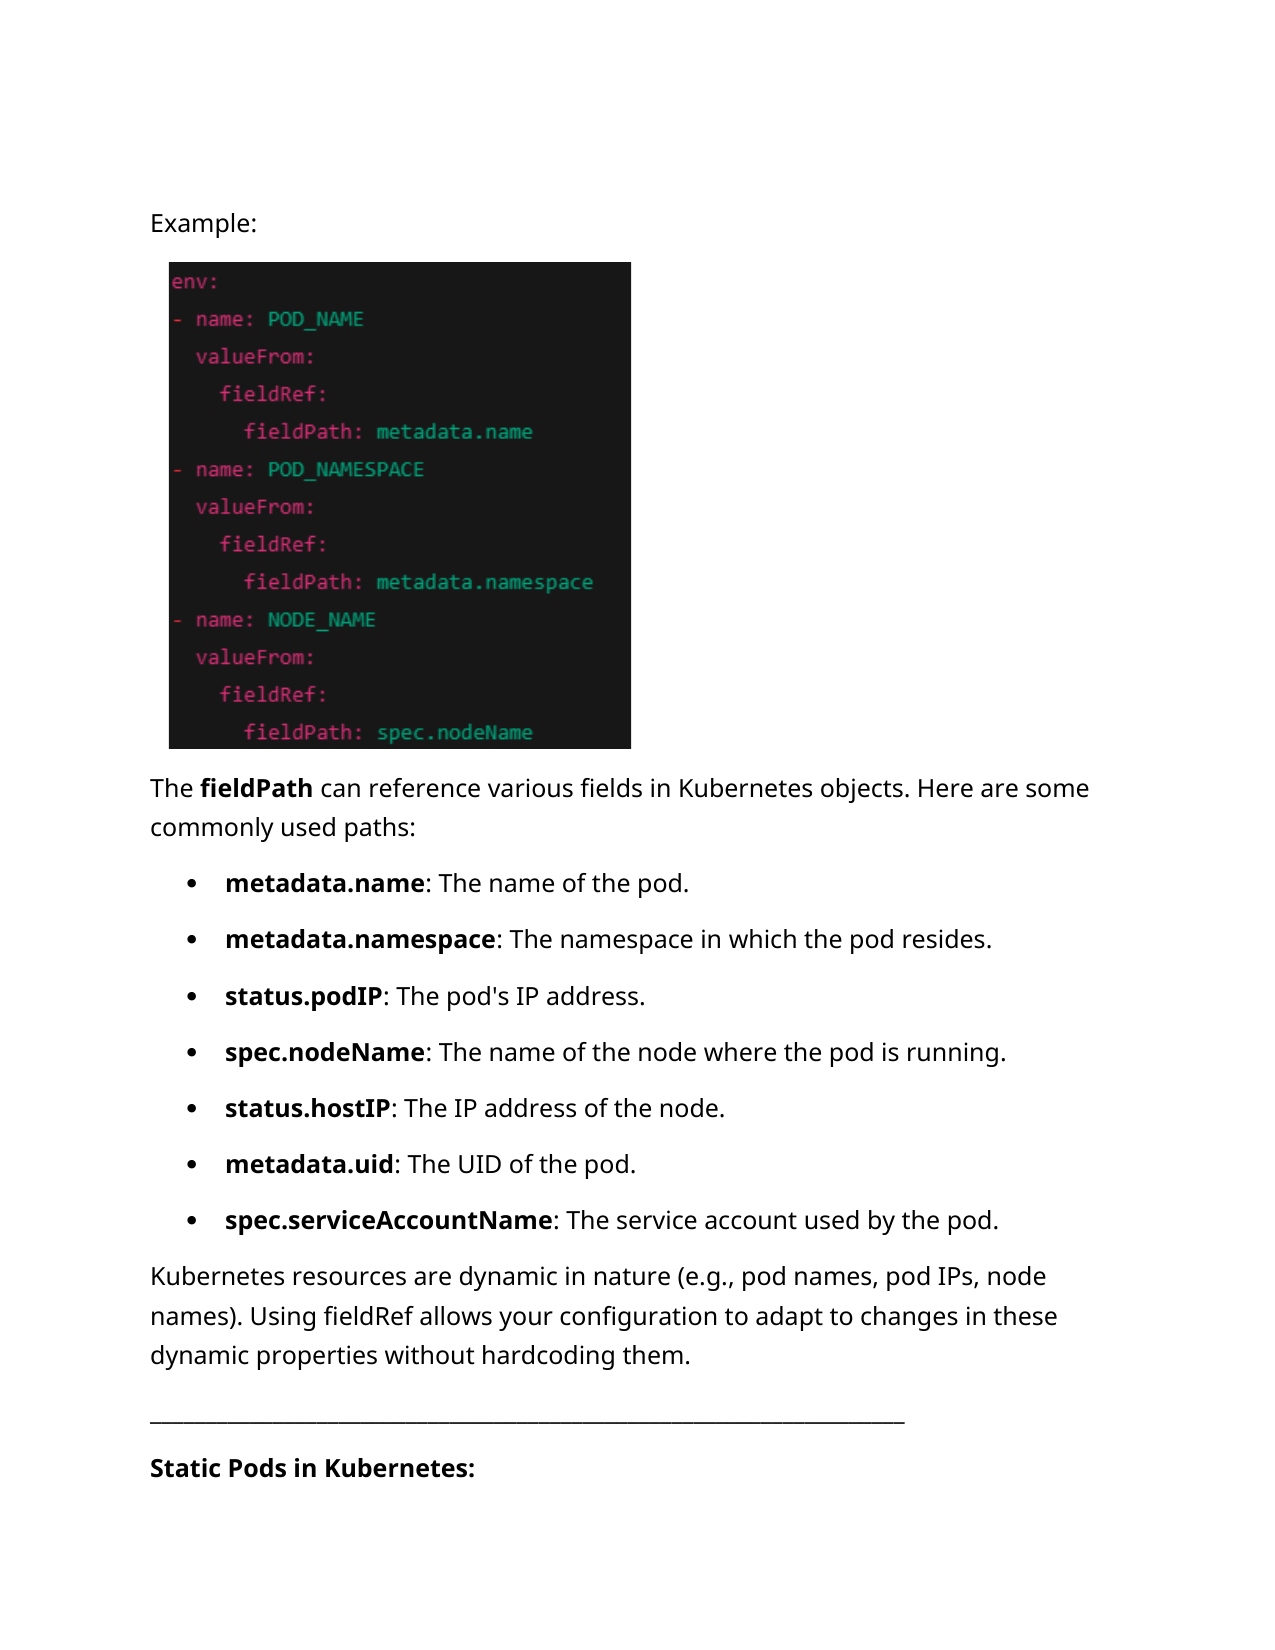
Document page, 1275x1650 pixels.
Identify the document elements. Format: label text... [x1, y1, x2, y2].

list metadata.uid: The UID of the pod. [187, 1147, 1125, 1181]
list status.hostIP: The IP address of the node. [187, 1091, 1125, 1124]
list spec.nodeName: The name of the node where the pod is running. [187, 1034, 1125, 1068]
list metadata.namespace: The namespace in which the pod resides. [187, 922, 1125, 956]
text Kubernetes resources are dynamic in nature (e.g., pod names, pod IPs, node names). Using fieldRef allows your configuration to adapt to changes in these dynamic properties without hardcoding them. [150, 1259, 1125, 1372]
text Example: [150, 206, 1125, 240]
list spec.serviceAccountName: The service account used by the pod. [187, 1203, 1125, 1237]
list metadata.name: The name of the pod. [187, 866, 1125, 900]
text ____________________________________________________________________ [150, 1394, 1125, 1428]
text Static Pods in Kubernetes: [150, 1450, 1125, 1484]
text The fieldPath can reference various fields in Kubernetes objects. Here are some commonly used paths: [150, 770, 1125, 844]
list status.podIP: The pod's IP address. [187, 978, 1125, 1012]
